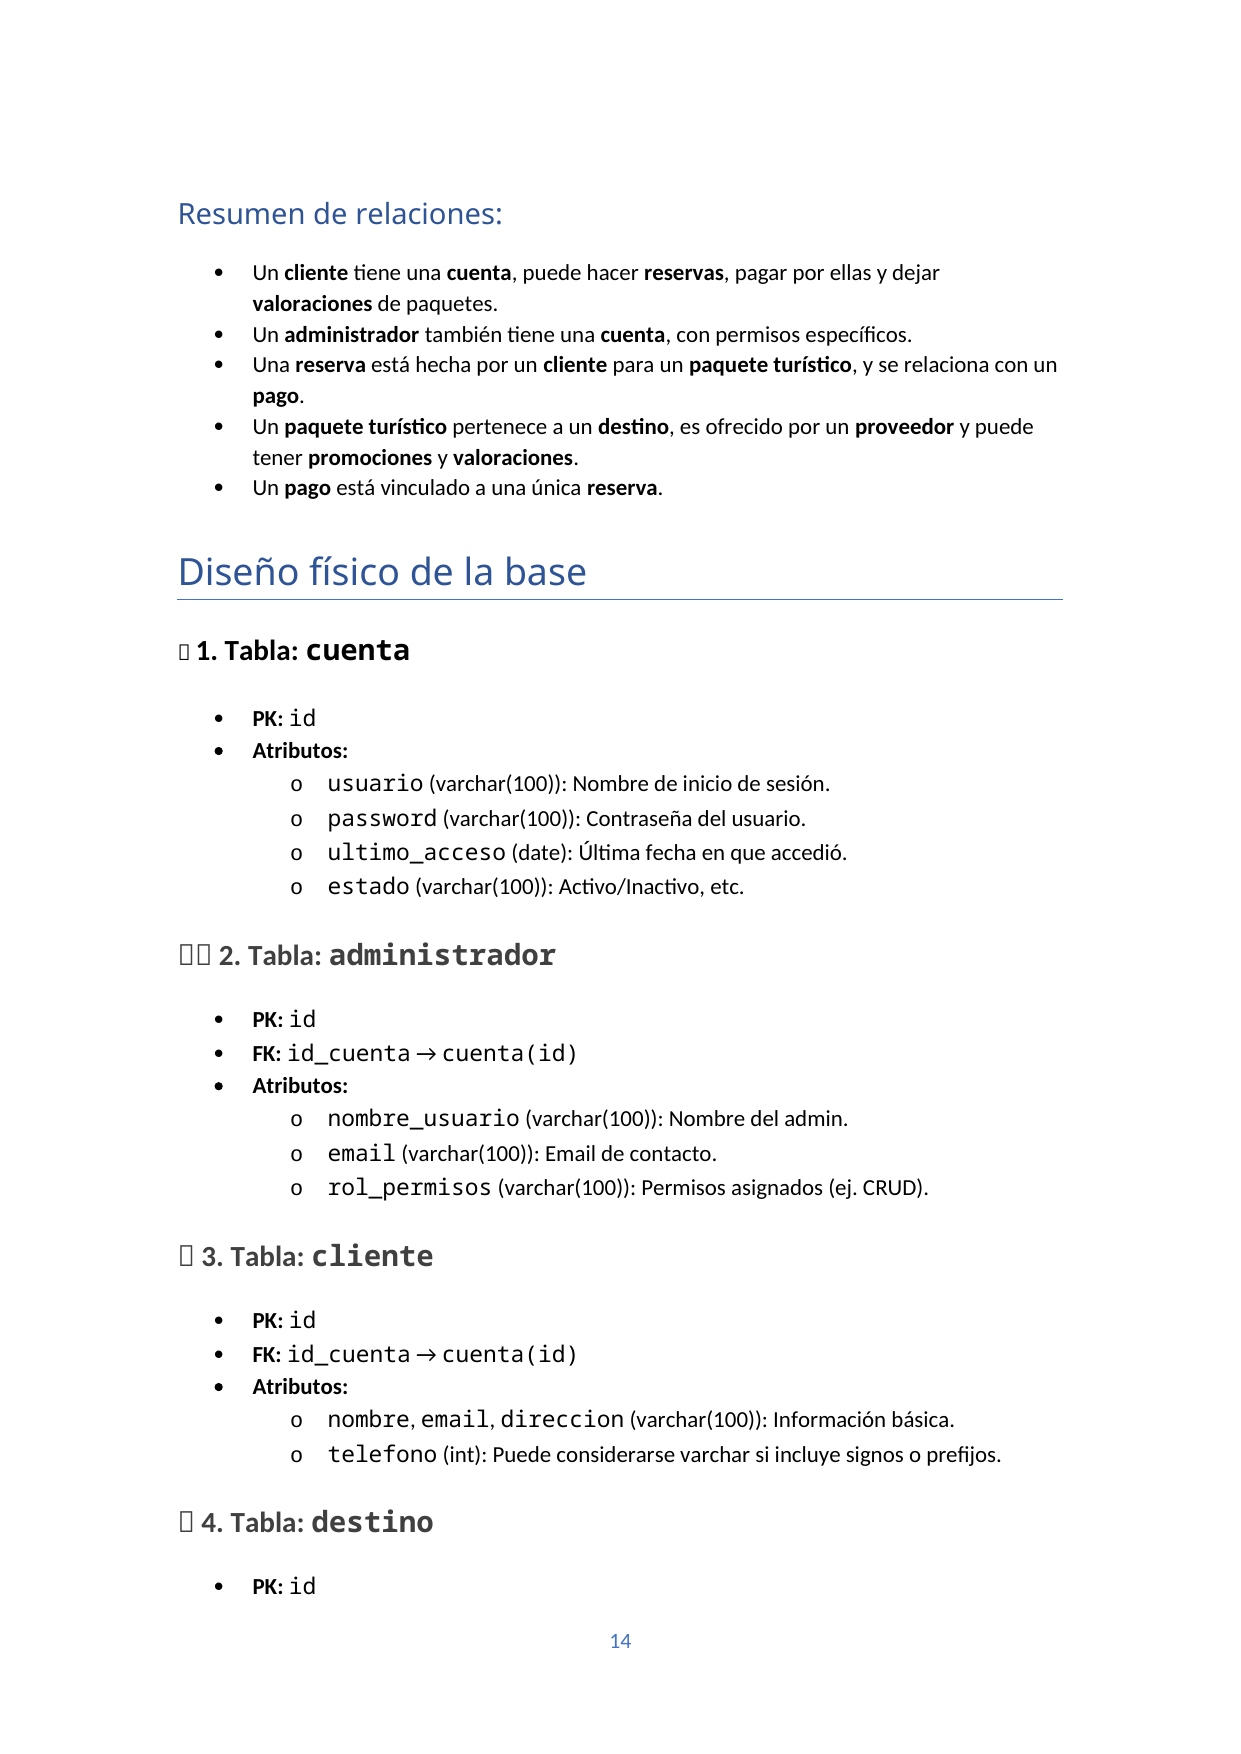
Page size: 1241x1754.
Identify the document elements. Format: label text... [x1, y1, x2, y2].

list PK: id [215, 702, 1063, 733]
list ultimo_acceso (date): Última fecha en que accedió. [290, 836, 1063, 867]
list Un administrador también tiene una cuenta, con permisos específicos. [215, 320, 1063, 348]
list email (varchar(100)): Email de contacto. [290, 1137, 1063, 1168]
subtitle Diseño físico de la base [177, 546, 1063, 599]
list FK: id_cuenta → cuenta(id) [215, 1338, 1063, 1369]
subtitle Resumen de relaciones: [177, 193, 1063, 233]
text 🔐 1. Tabla: cuenta [177, 629, 1063, 669]
list PK: id [215, 1003, 1063, 1034]
list PK: id [215, 1304, 1063, 1335]
list Atributos: [215, 1072, 1063, 1100]
list nombre_usuario (varchar(100)): Nombre del admin. [290, 1102, 1063, 1134]
list Atributos: [215, 1372, 1063, 1401]
list Un cliente tiene una cuenta, puede hacer reservas, pagar por ellas y dejar valoraciones de paquetes. [215, 258, 1063, 317]
list nombre, email, direccion (varchar(100)): Información básica. [290, 1403, 1063, 1434]
list Un pago está vinculado a una única reserva. [215, 473, 1063, 501]
list Un paquete turístico pertenece a un destino, es ofrecido por un proveedor y puede tener promociones y valoraciones. [215, 412, 1063, 471]
list password (varchar(100)): Contraseña del usuario. [290, 802, 1063, 833]
subtitle 👨‍💼 2. Tabla: administrador [177, 934, 1063, 974]
list rol_permisos (varchar(100)): Permisos asignados (ej. CRUD). [290, 1171, 1063, 1202]
subtitle 📍 4. Tabla: destino [177, 1501, 1063, 1541]
list telefono (int): Puede considerarse varchar si incluye signos o prefijos. [290, 1438, 1063, 1469]
list usuario (varchar(100)): Nombre de inicio de sesión. [290, 767, 1063, 798]
list FK: id_cuenta → cuenta(id) [215, 1037, 1063, 1068]
list Atributos: [215, 736, 1063, 764]
list PK: id [215, 1570, 1063, 1601]
subtitle 👤 3. Tabla: cliente [177, 1235, 1063, 1274]
list estado (varchar(100)): Activo/Inactivo, etc. [290, 870, 1063, 902]
list Una reserva está hecha por un cliente para un paquete turístico, y se relaciona con un pago. [215, 350, 1063, 409]
